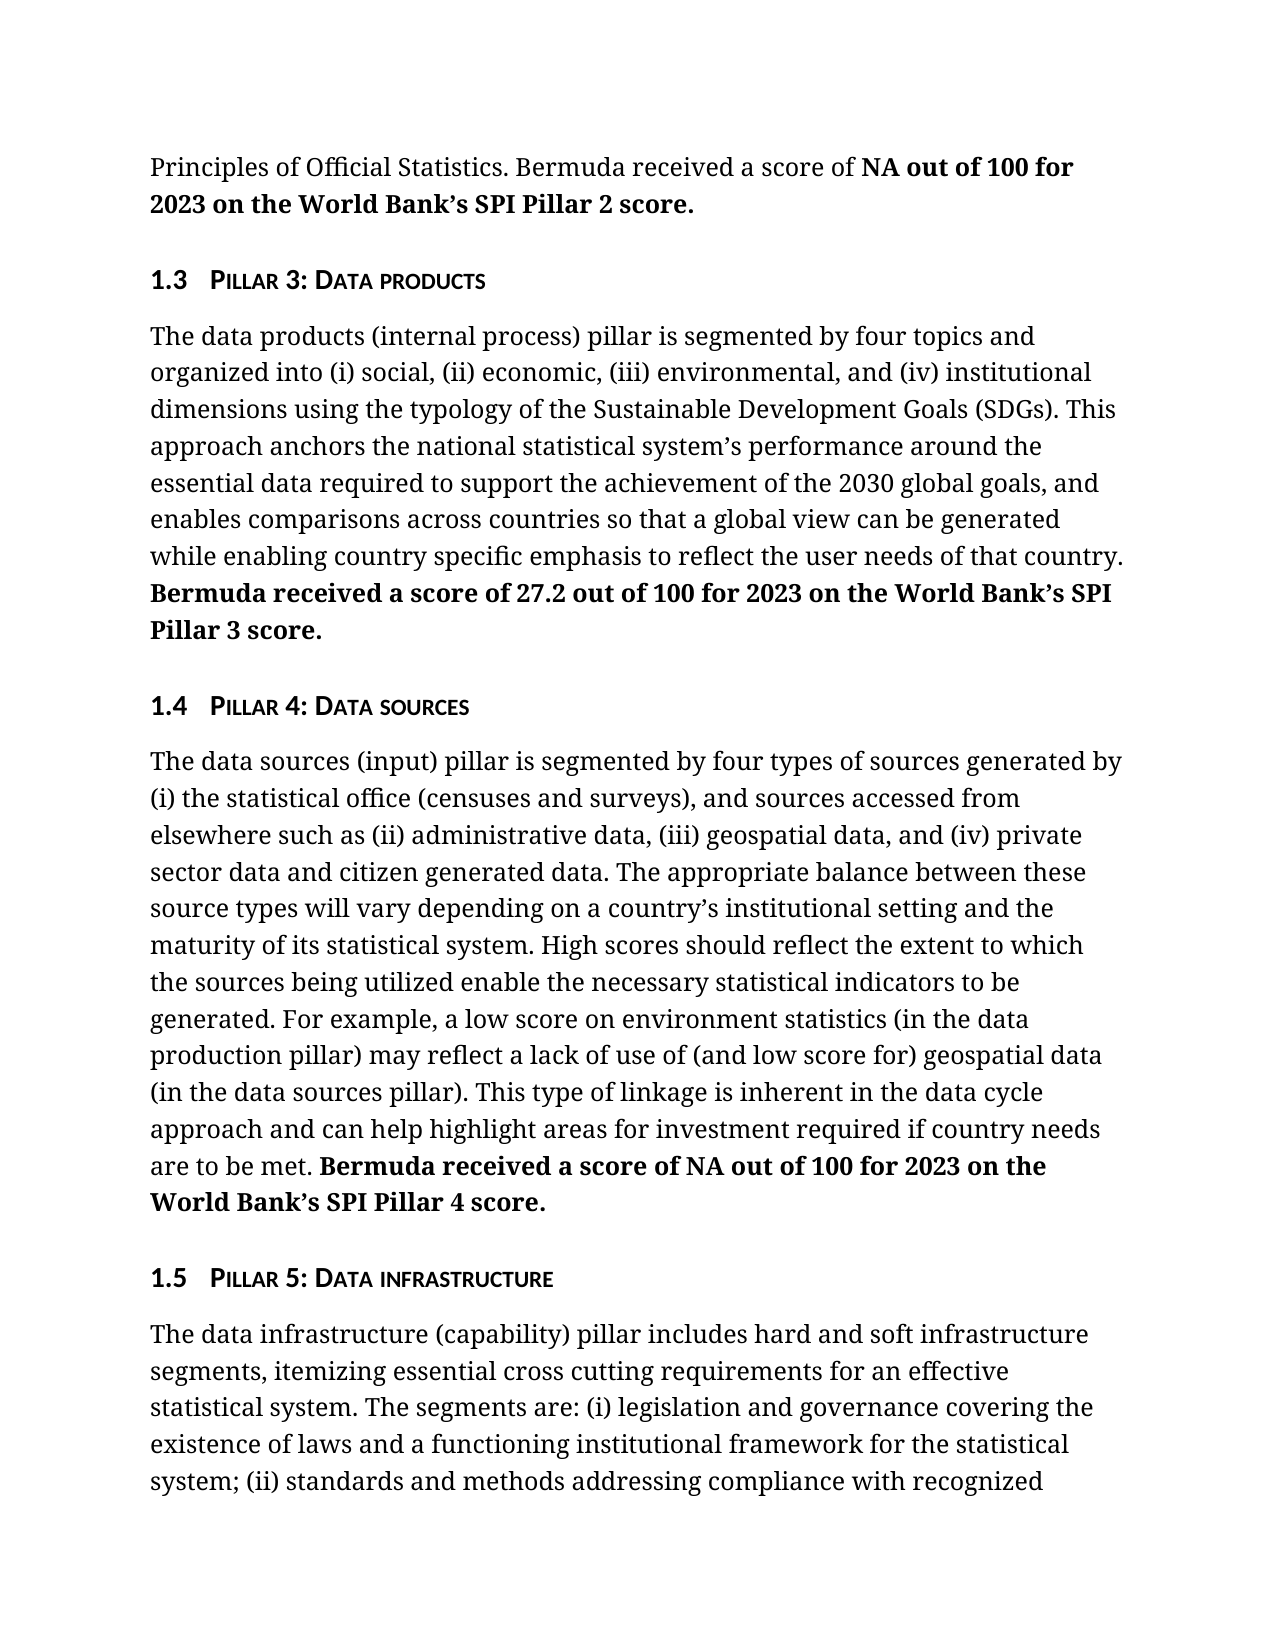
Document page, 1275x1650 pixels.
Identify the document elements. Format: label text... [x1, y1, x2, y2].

text The data products (internal process) pillar is segmented by four topics and organized into (i) social, (ii) economic, (iii) environmental, and (iv) institutional dimensions using the typology of the Sustainable Development Goals (SDGs). This approach anchors the national statistical system’s performance around the essential data required to support the achievement of the 2030 global goals, and enables comparisons across countries so that a global view can be generated while enabling country specific emphasis to reflect the user needs of that country. Bermuda received a score of 27.2 out of 100 for 2023 on the World Bank’s SPI Pillar 3 score. [150, 318, 1125, 646]
subtitle Pillar 5: Data infrastructure [150, 1259, 1125, 1295]
subtitle Pillar 4: Data sources [150, 687, 1125, 722]
subtitle Pillar 3: Data products [150, 261, 1125, 297]
text The data sources (input) pillar is segmented by four types of sources generated by (i) the statistical office (censuses and surveys), and sources accessed from elsewhere such as (ii) administrative data, (iii) geospatial data, and (iv) private sector data and citizen generated data. The appropriate balance between these source types will vary depending on a country’s institutional setting and the maturity of its statistical system. High scores should reflect the extent to which the sources being utilized enable the necessary statistical indicators to be generated. For example, a low score on environment statistics (in the data production pillar) may reflect a lack of use of (and low score for) geospatial data (in the data sources pillar). This type of linkage is inherent in the data cycle approach and can help highlight areas for investment required if country needs are to be met. Bermuda received a score of NA out of 100 for 2023 on the World Bank’s SPI Pillar 4 score. [150, 744, 1125, 1219]
